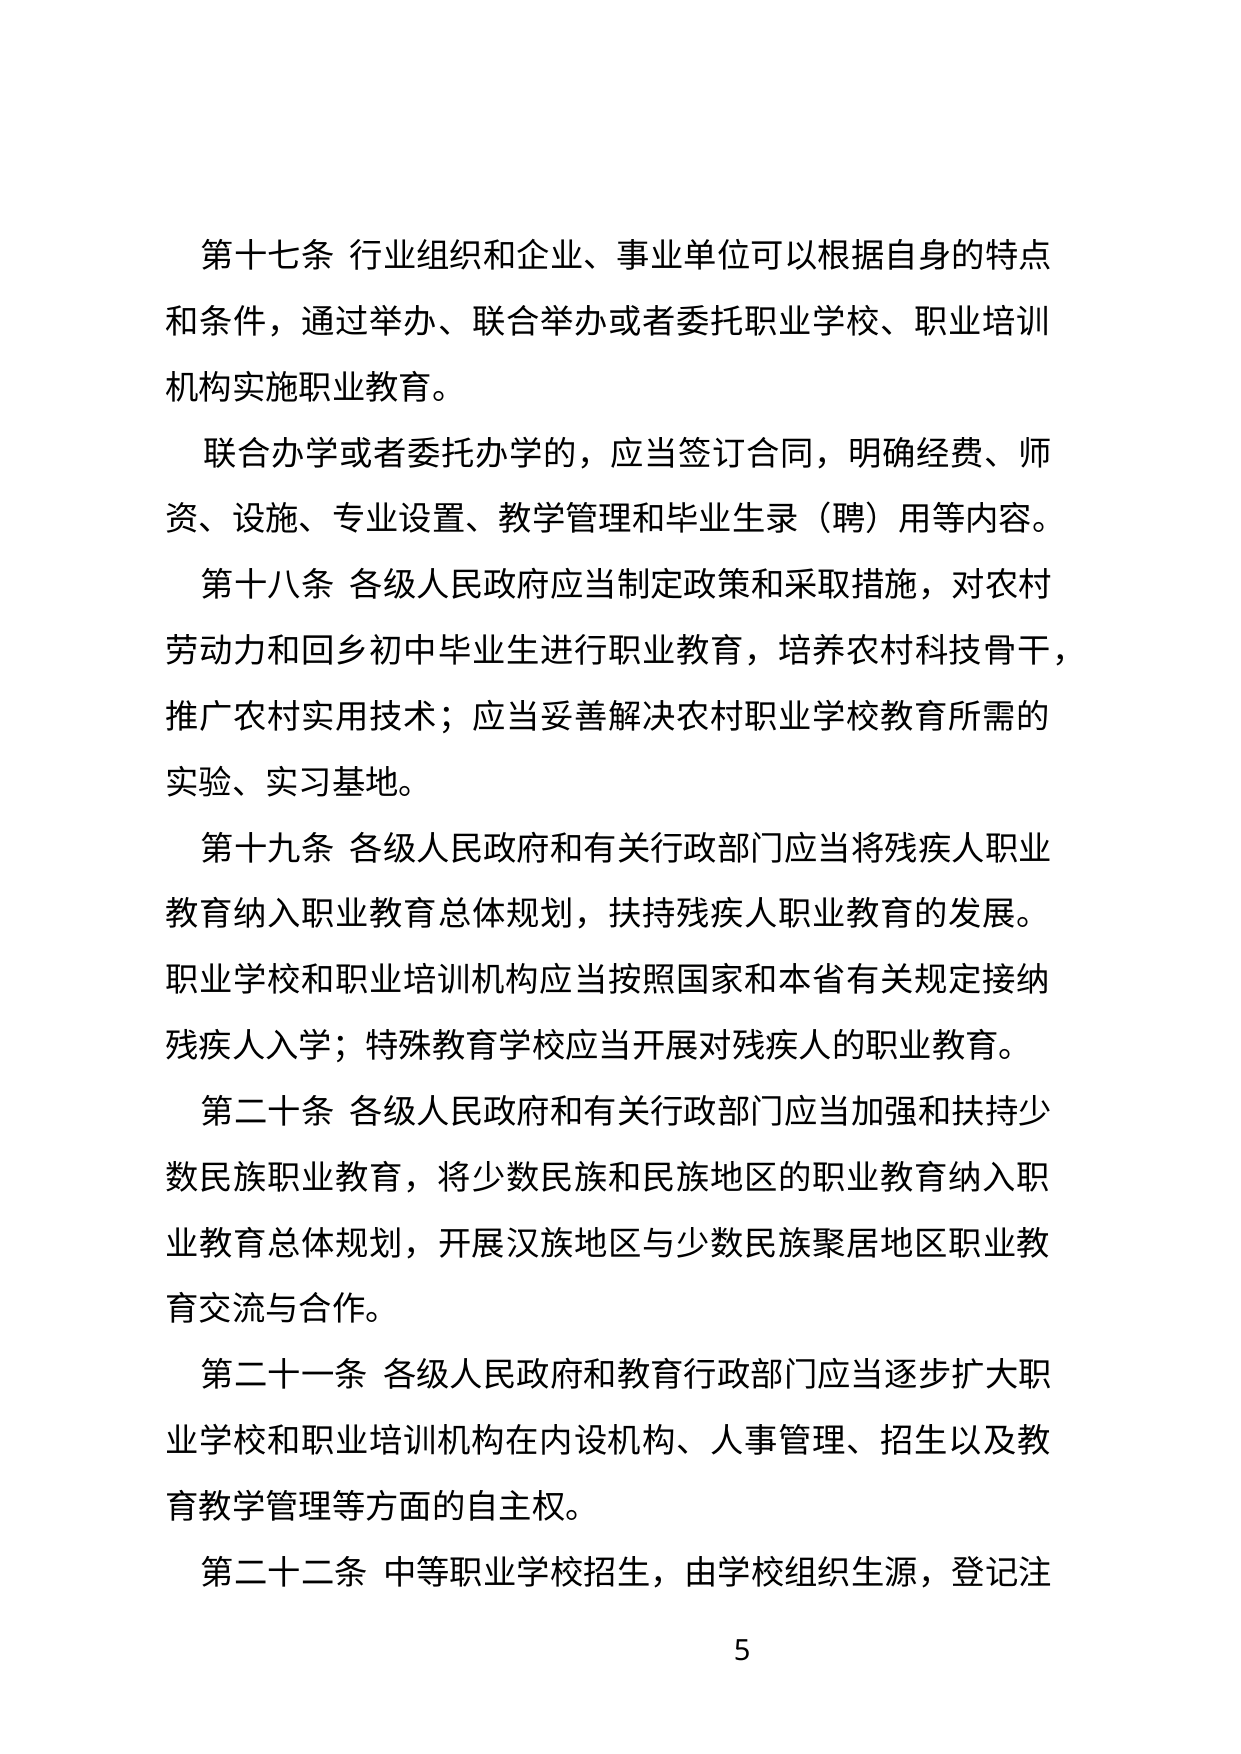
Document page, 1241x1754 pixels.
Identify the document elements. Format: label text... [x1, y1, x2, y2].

text 第十九条 各级人民政府和有关行政部门应当将残疾人职业教育纳入职业教育总体规划，扶持残疾人职业教育的发展。职业学校和职业培训机构应当按照国家和本省有关规定接纳残疾人入学；特殊教育学校应当开展对残疾人的职业教育。 [165, 812, 1052, 1076]
text 联合办学或者委托办学的，应当签订合同，明确经费、师资、设施、专业设置、教学管理和毕业生录（聘）用等内容。 [165, 417, 1052, 549]
text 第十八条 各级人民政府应当制定政策和采取措施，对农村劳动力和回乡初中毕业生进行职业教育，培养农村科技骨干，推广农村实用技术；应当妥善解决农村职业学校教育所需的实验、实习基地。 [165, 549, 1052, 812]
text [165, 1537, 1052, 1602]
text 第二十一条 各级人民政府和教育行政部门应当逐步扩大职业学校和职业培训机构在内设机构、人事管理、招生以及教育教学管理等方面的自主权。 [165, 1339, 1052, 1537]
text 第二十条 各级人民政府和有关行政部门应当加强和扶持少数民族职业教育，将少数民族和民族地区的职业教育纳入职业教育总体规划，开展汉族地区与少数民族聚居地区职业教育交流与合作。 [165, 1076, 1052, 1339]
text 第十七条 行业组织和企业、事业单位可以根据自身的特点和条件，通过举办、联合举办或者委托职业学校、职业培训机构实施职业教育。 [165, 220, 1052, 417]
